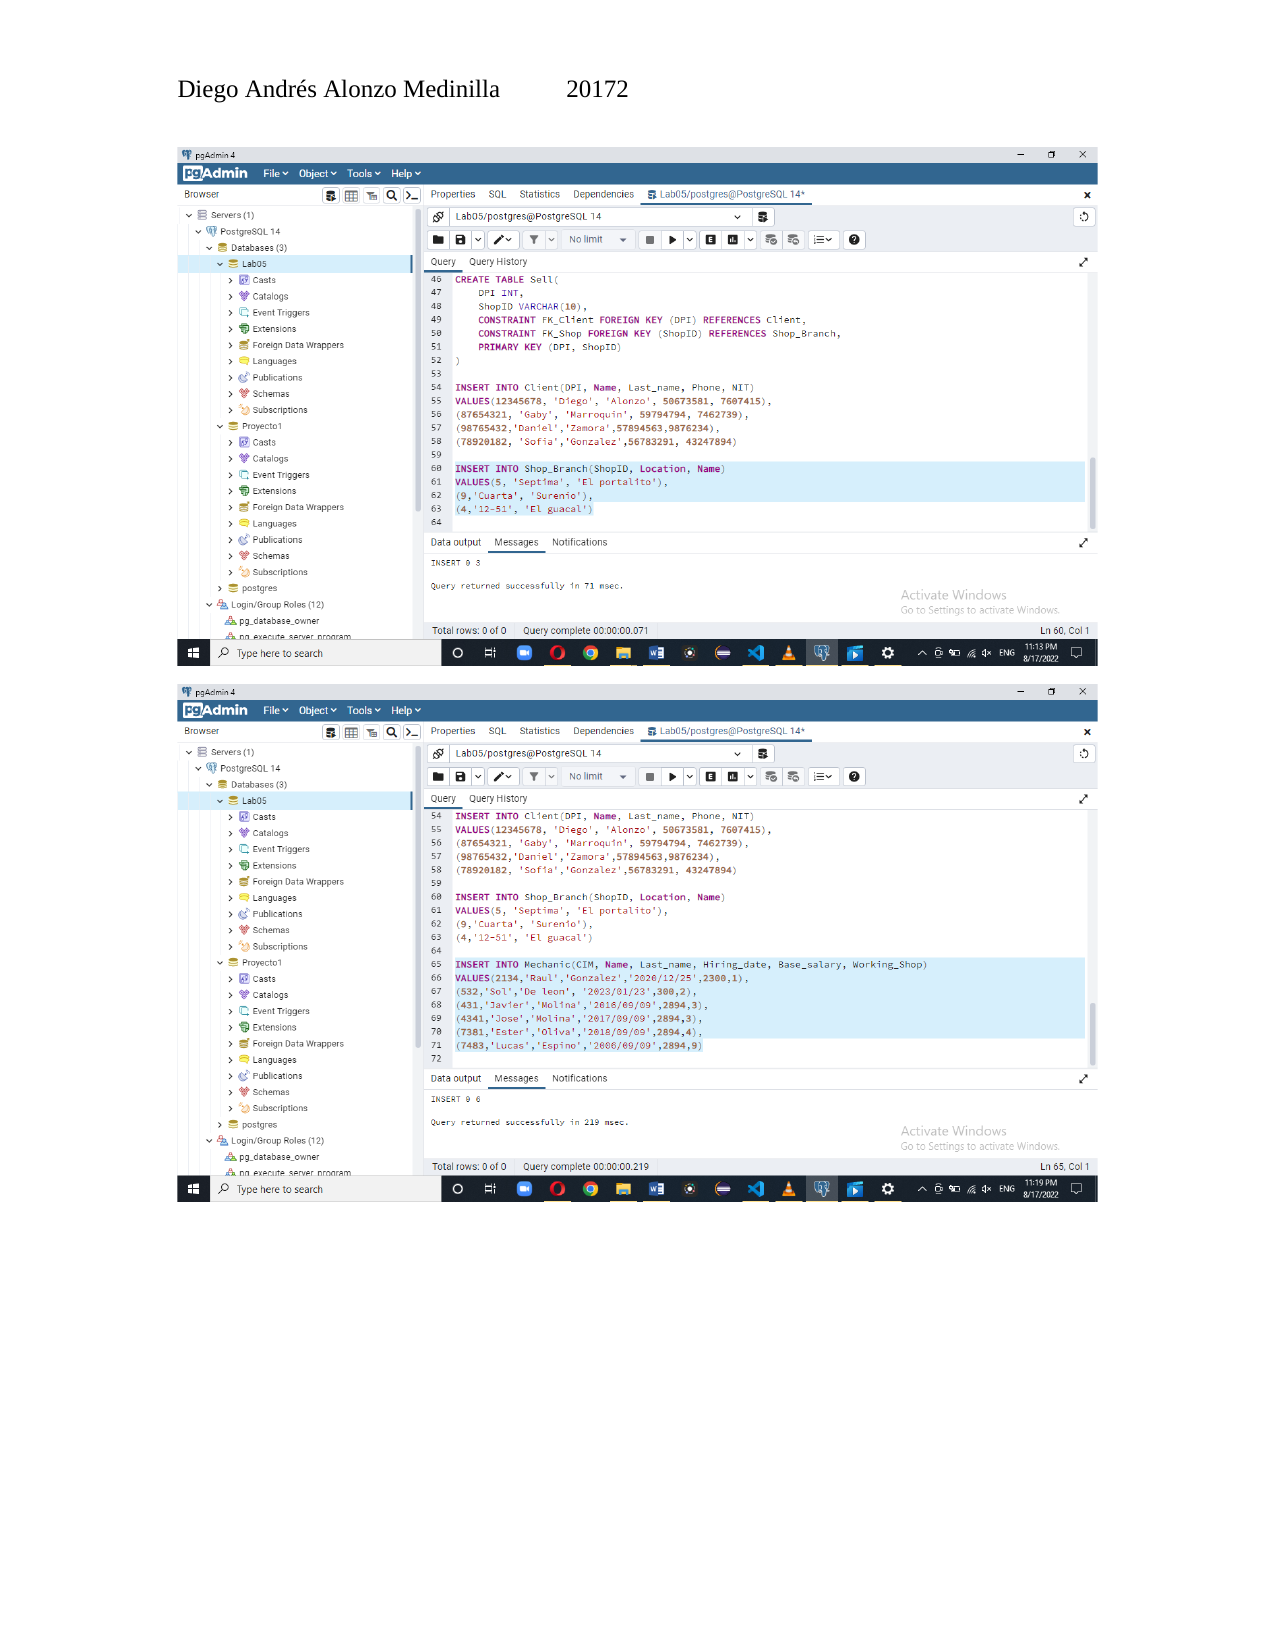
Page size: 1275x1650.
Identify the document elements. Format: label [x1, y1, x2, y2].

picture [177, 147, 1098, 666]
picture [177, 684, 1098, 1202]
